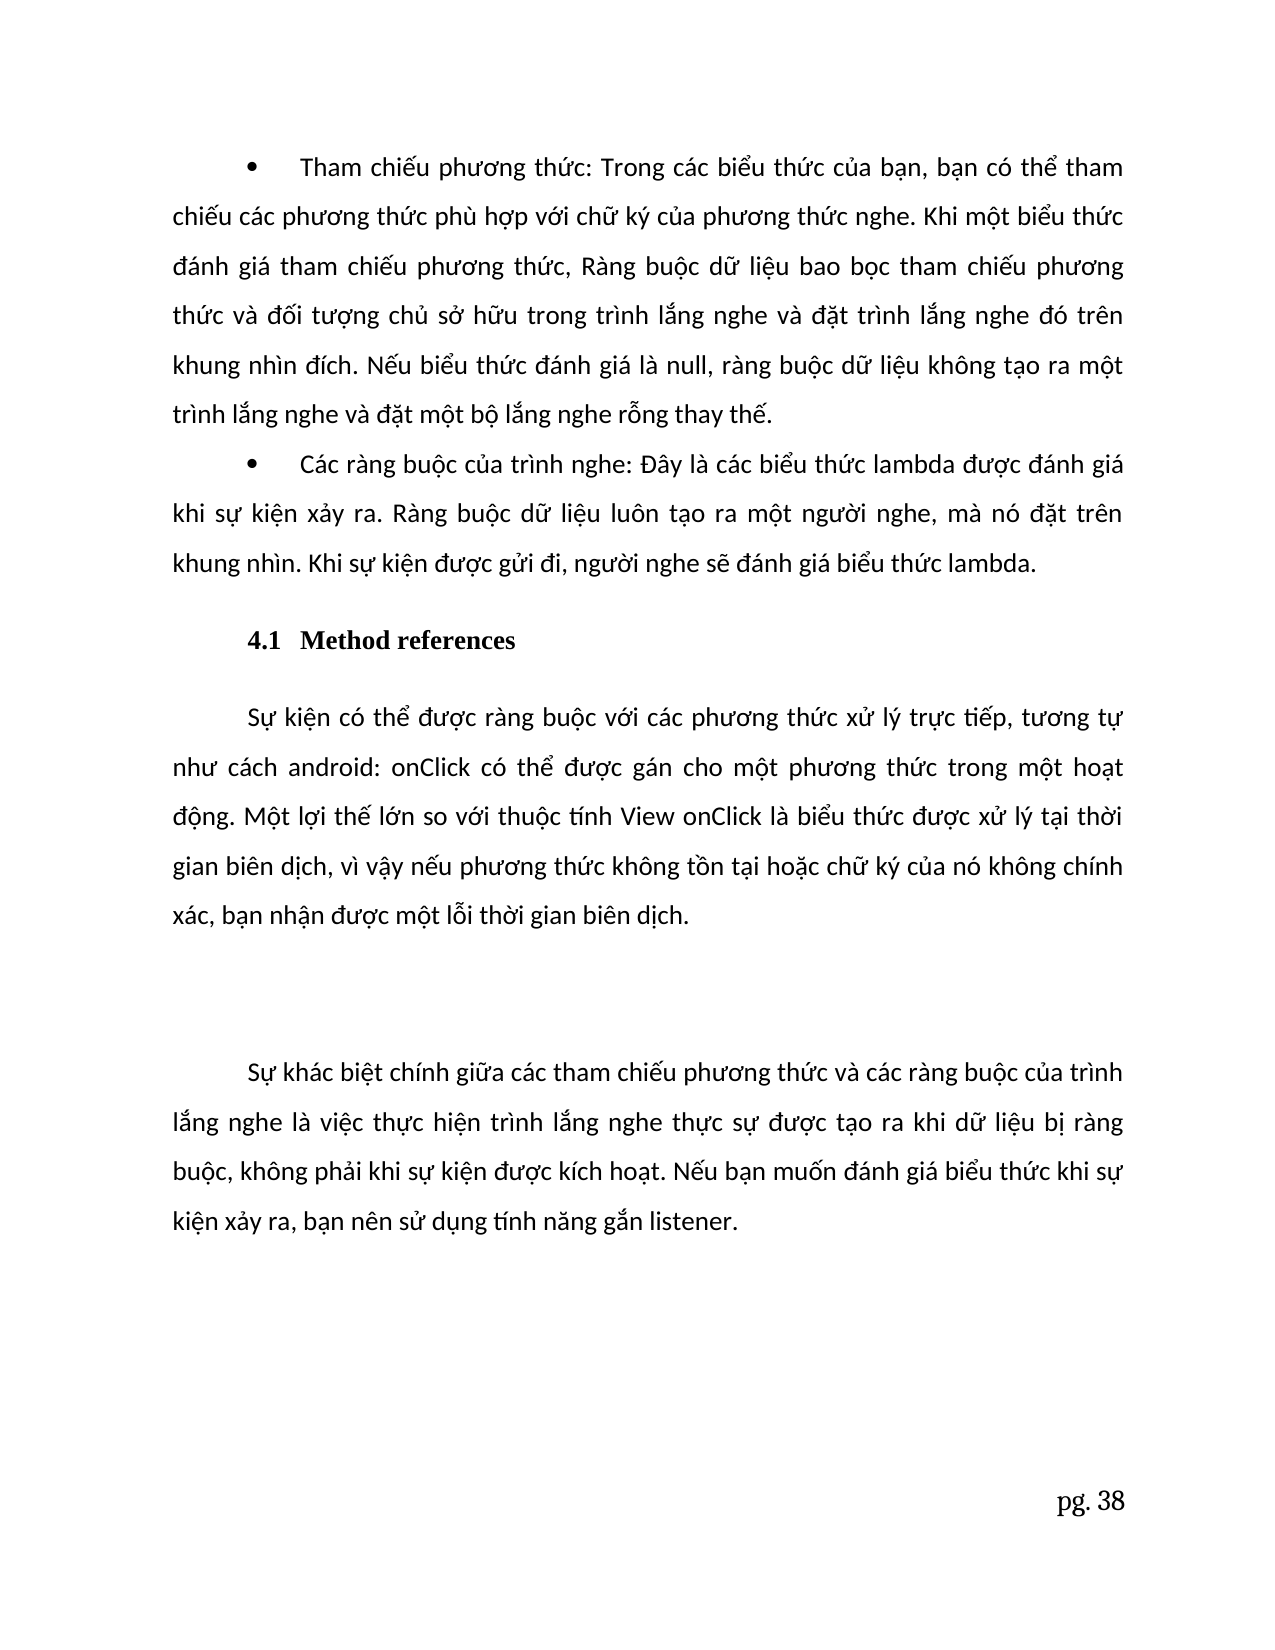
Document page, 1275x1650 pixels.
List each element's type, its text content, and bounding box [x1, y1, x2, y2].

text Sự kiện có thể được ràng buộc với các phương thức xử lý trực tiếp, tương tự như cách android: onClick có thể được gán cho một phương thức trong một hoạt động. Một lợi thế lớn so với thuộc tính View onClick là biểu thức được xử lý tại thời gian biên dịch, vì vậy nếu phương thức không tồn tại hoặc chữ ký của nó không chính xác, bạn nhận được một lỗi thời gian biên dịch. [172, 700, 1125, 931]
list Các ràng buộc của trình nghe: Đây là các biểu thức lambda được đánh giá khi sự kiện xảy ra. Ràng buộc dữ liệu luôn tạo ra một người nghe, mà nó đặt trên khung nhìn. Khi sự kiện được gửi đi, người nghe sẽ đánh giá biểu thức lambda. [172, 447, 1125, 579]
subtitle Method references [172, 624, 1125, 656]
list Tham chiếu phương thức: Trong các biểu thức của bạn, bạn có thể tham chiếu các phương thức phù hợp với chữ ký của phương thức nghe. Khi một biểu thức đánh giá tham chiếu phương thức, Ràng buộc dữ liệu bao bọc tham chiếu phương thức và đối tượng chủ sở hữu trong trình lắng nghe và đặt trình lắng nghe đó trên khung nhìn đích. Nếu biểu thức đánh giá là null, ràng buộc dữ liệu không tạo ra một trình lắng nghe và đặt một bộ lắng nghe rỗng thay thế. [172, 150, 1125, 430]
text Sự khác biệt chính giữa các tham chiếu phương thức và các ràng buộc của trình lắng nghe là việc thực hiện trình lắng nghe thực sự được tạo ra khi dữ liệu bị ràng buộc, không phải khi sự kiện được kích hoạt. Nếu bạn muốn đánh giá biểu thức khi sự kiện xảy ra, bạn nên sử dụng tính năng gắn listener. [172, 1056, 1125, 1237]
